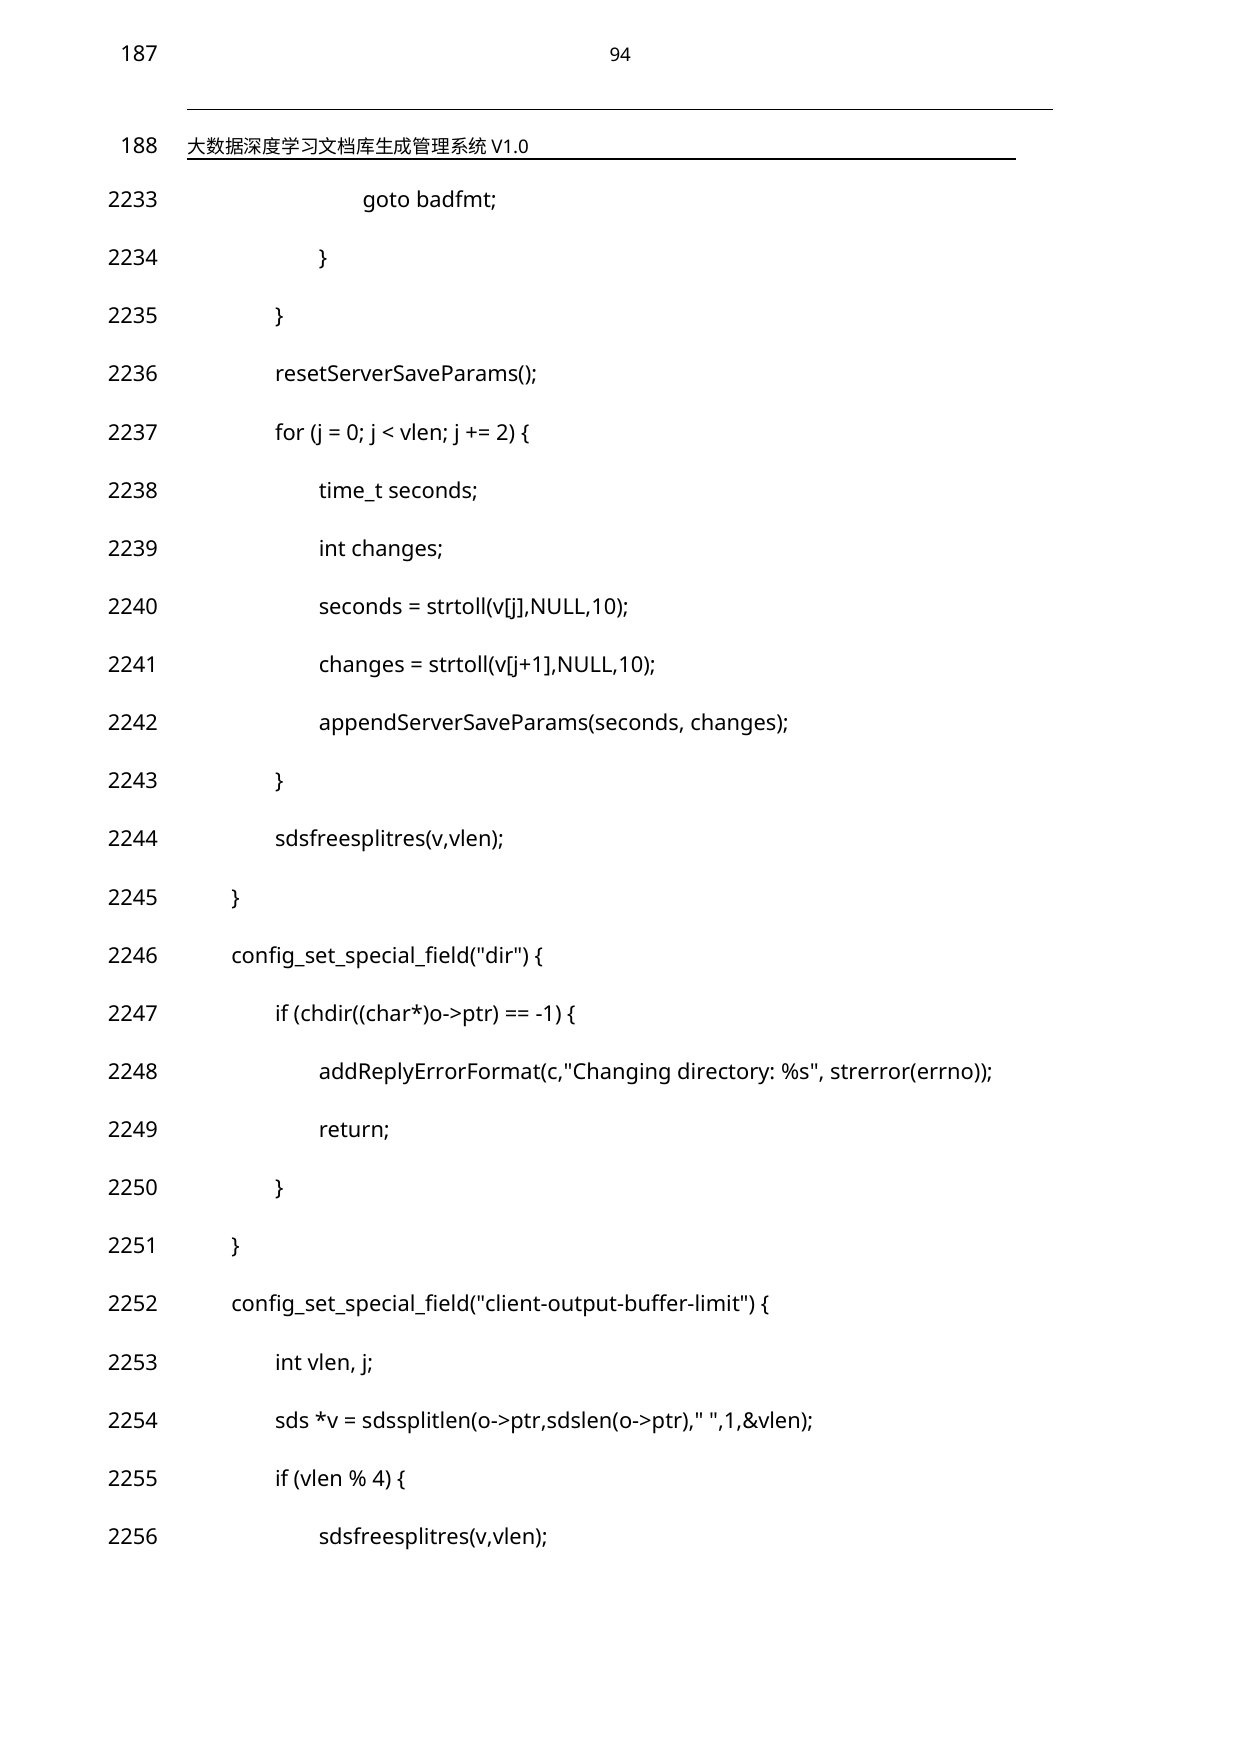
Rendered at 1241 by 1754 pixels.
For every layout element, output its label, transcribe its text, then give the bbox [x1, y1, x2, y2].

text resetServerSaveParams(); [187, 344, 1053, 402]
text } [187, 867, 1053, 926]
text } [187, 751, 1053, 809]
text } [187, 1216, 1053, 1274]
text if (vlen % 4) { [187, 1449, 1053, 1507]
text seconds = strtoll(v[j],NULL,10); [187, 577, 1053, 635]
text if (chdir((char*)o->ptr) == -1) { [187, 984, 1053, 1042]
text time_t seconds; [187, 461, 1053, 519]
text addReplyErrorFormat(c,"Changing directory: %s", strerror(errno)); [187, 1042, 1053, 1100]
text sdsfreesplitres(v,vlen); [187, 1507, 1053, 1565]
text appendServerSaveParams(seconds, changes); [187, 693, 1053, 751]
text } [187, 286, 1053, 344]
text goto badfmt; [187, 170, 1053, 228]
text int vlen, j; [187, 1332, 1053, 1391]
text changes = strtoll(v[j+1],NULL,10); [187, 635, 1053, 693]
text } [187, 1158, 1053, 1216]
text return; [187, 1100, 1053, 1158]
text sdsfreesplitres(v,vlen); [187, 809, 1053, 867]
text for (j = 0; j < vlen; j += 2) { [187, 402, 1053, 461]
text config_set_special_field("client-output-buffer-limit") { [187, 1274, 1053, 1332]
text sds *v = sdssplitlen(o->ptr,sdslen(o->ptr)," ",1,&vlen); [187, 1391, 1053, 1449]
text config_set_special_field("dir") { [187, 926, 1053, 984]
text int changes; [187, 519, 1053, 577]
text } [187, 228, 1053, 286]
